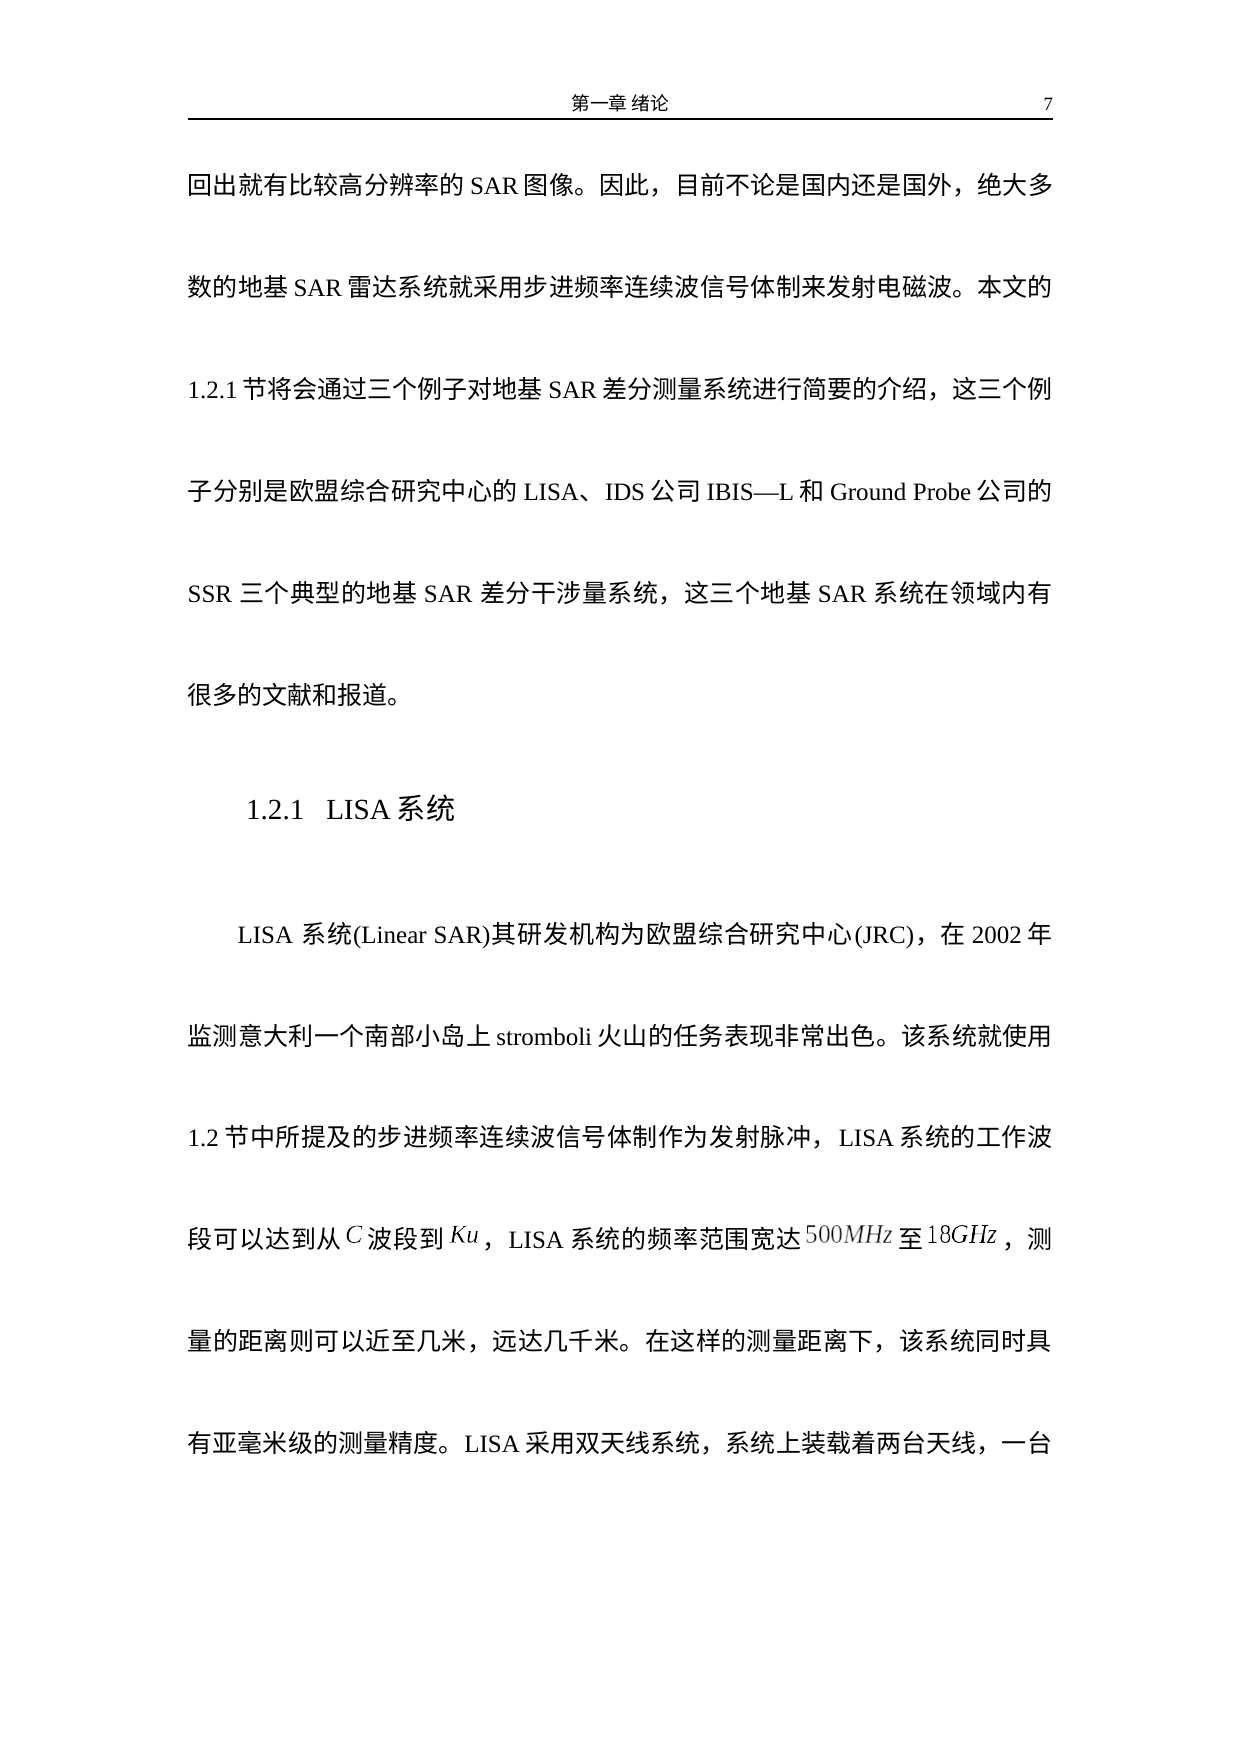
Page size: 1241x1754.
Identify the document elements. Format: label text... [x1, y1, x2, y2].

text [187, 150, 1053, 727]
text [187, 898, 1053, 1476]
subtitle 1.2.1 LISA 系统 [187, 772, 1053, 840]
